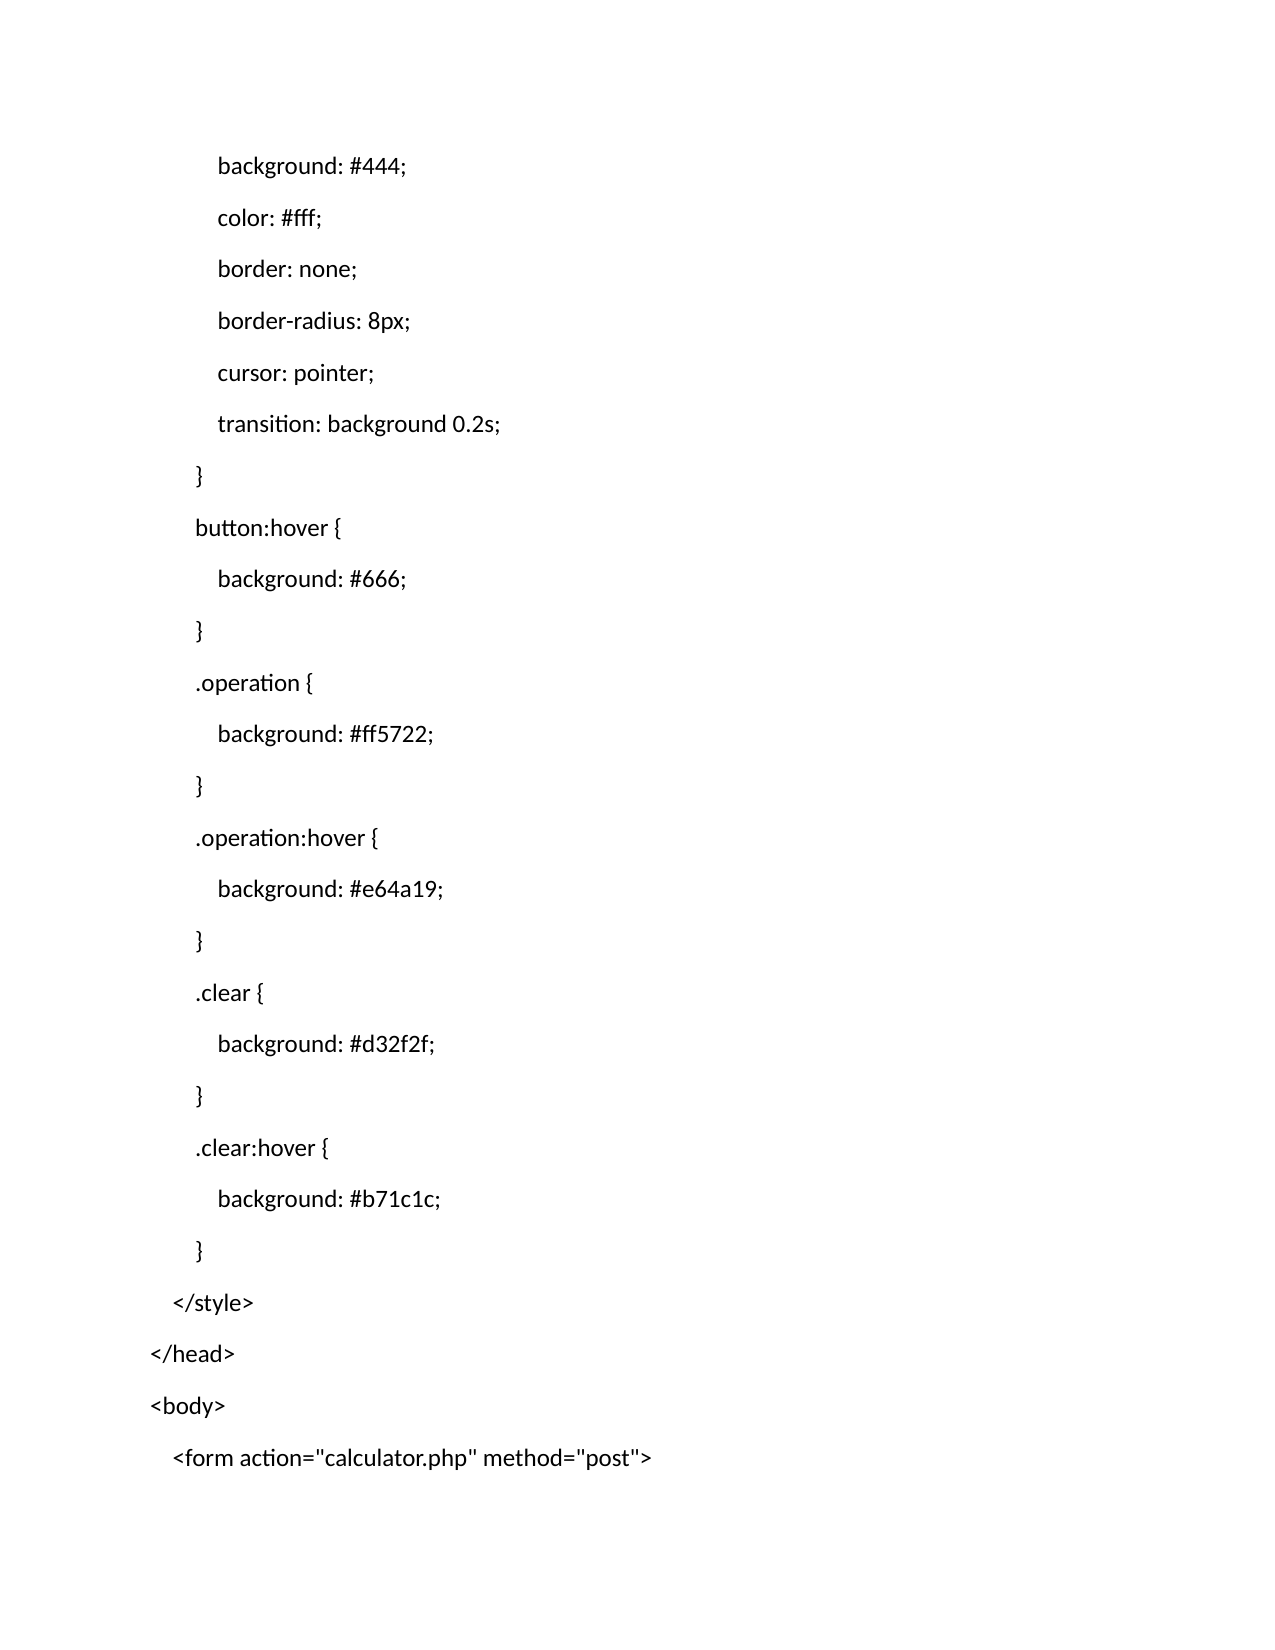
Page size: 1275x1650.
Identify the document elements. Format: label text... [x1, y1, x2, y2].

text </style> [150, 1287, 1125, 1317]
text background: #d32f2f; [150, 1028, 1125, 1059]
text </head> [150, 1338, 1125, 1369]
text cursor: pointer; [150, 357, 1125, 387]
text border: none; [150, 253, 1125, 284]
text background: #b71c1c; [150, 1183, 1125, 1214]
text } [150, 1235, 1125, 1266]
text button:hover { [150, 512, 1125, 542]
text background: #444; [150, 150, 1125, 181]
text } [150, 615, 1125, 646]
text transition: background 0.2s; [150, 408, 1125, 439]
text } [150, 925, 1125, 956]
text } [150, 770, 1125, 801]
text <form action="calculator.php" method="post"> [150, 1442, 1125, 1472]
text background: #ff5722; [150, 718, 1125, 749]
text background: #e64a19; [150, 873, 1125, 904]
text .clear { [150, 977, 1125, 1007]
text .clear:hover { [150, 1132, 1125, 1162]
text .operation:hover { [150, 822, 1125, 852]
text border-radius: 8px; [150, 305, 1125, 336]
text .operation { [150, 667, 1125, 697]
text } [150, 1080, 1125, 1111]
text } [150, 460, 1125, 491]
text <body> [150, 1390, 1125, 1421]
text background: #666; [150, 563, 1125, 594]
text color: #fff; [150, 202, 1125, 232]
